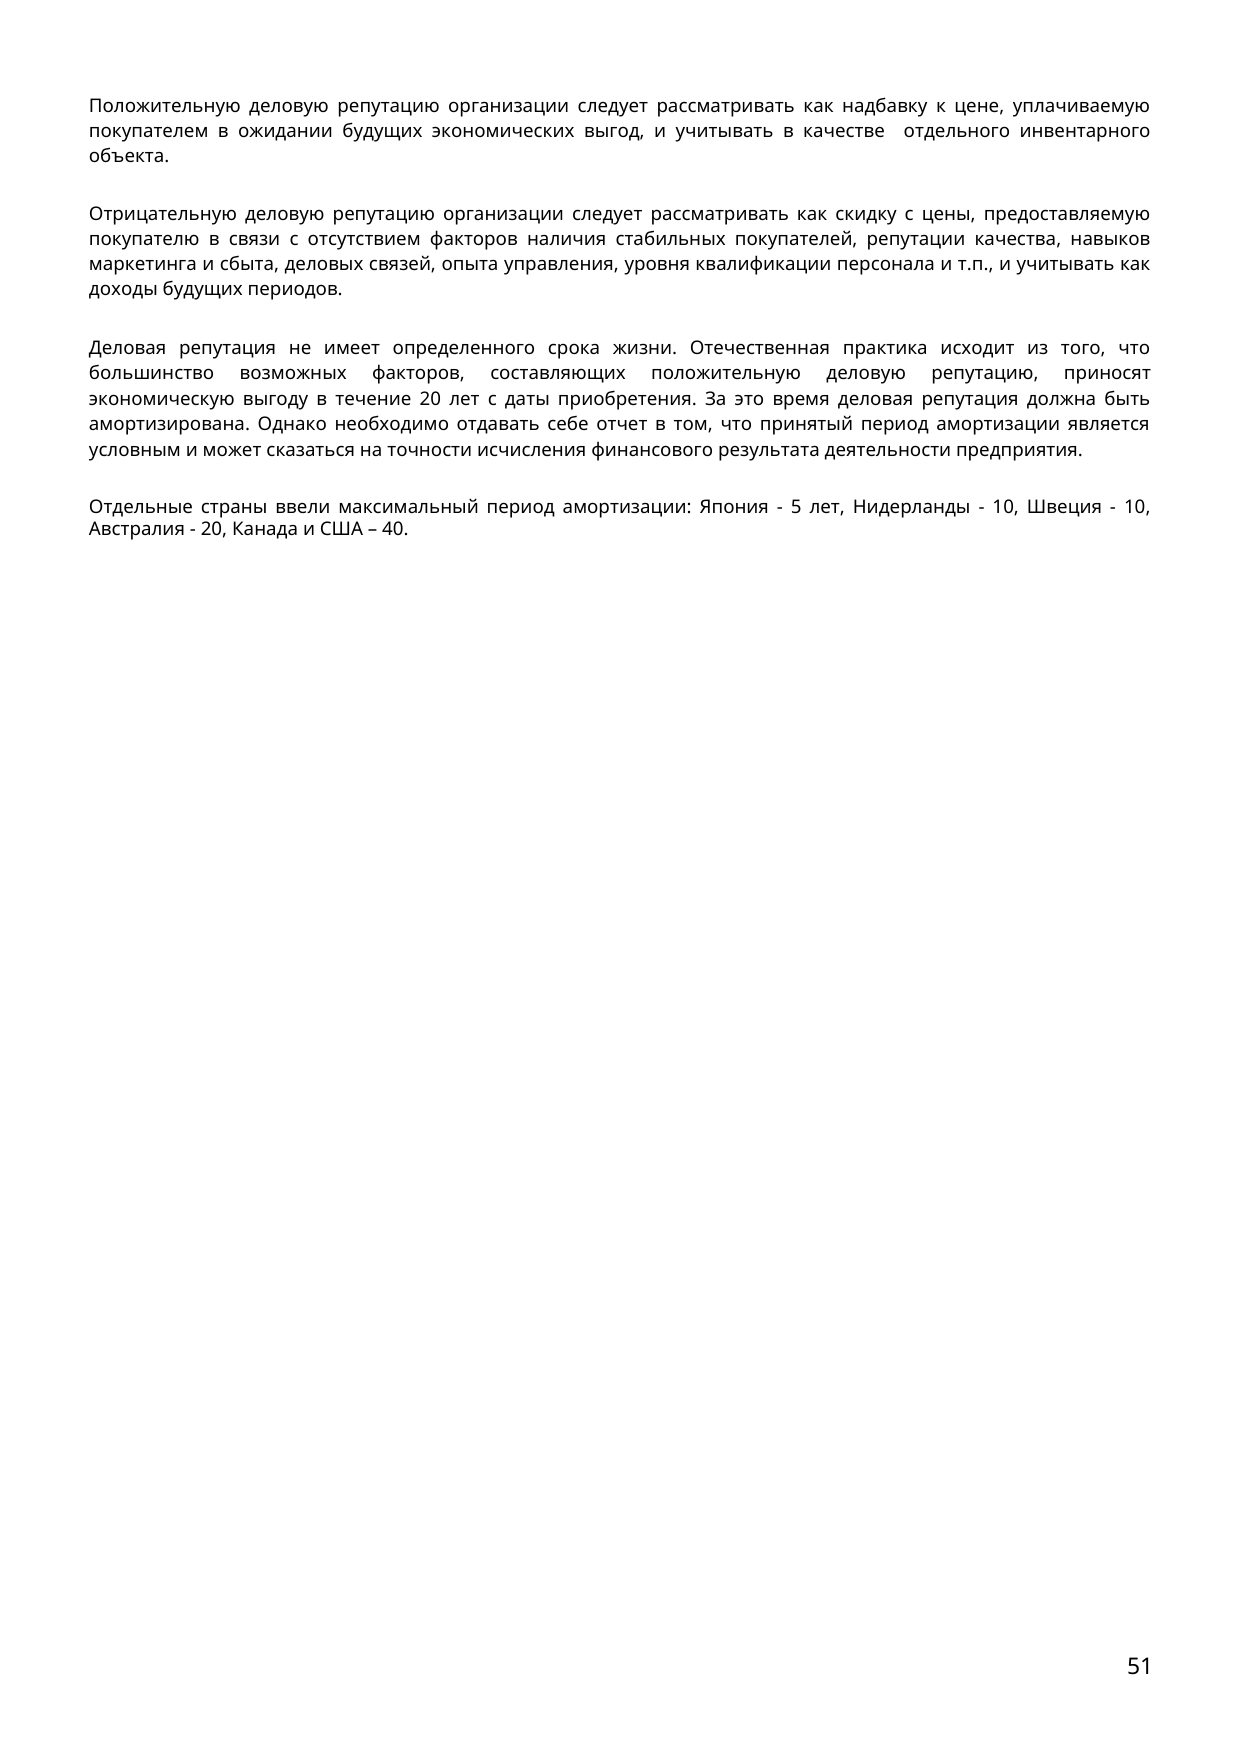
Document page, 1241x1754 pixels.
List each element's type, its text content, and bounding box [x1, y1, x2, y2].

text Деловая репутация не имеет определенного срока жизни. Отечественная практика исходит из того, что большинство возможных факторов, составляющих положительную деловую репутацию, приносят экономическую выгоду в течение 20 лет с даты приобретения. За это время деловая репутация должна быть амортизирована. Однако необходимо отдавать себе отчет в том, что принятый период амортизации является условным и может сказаться на точности исчисления финансового результата деятельности предприятия. [89, 334, 1152, 462]
text Отдельные страны ввели максимальный период амортизации: Япония - 5 лет, Нидерланды - 10, Швеция - 10, Австралия - 20, Канада и США – 40. [89, 495, 1152, 540]
text Отрицательную деловую репутацию организации следует рассматривать как скидку с цены, предоставляемую покупателю в связи с отсутствием факторов наличия стабильных покупателей, репутации качества, навыков маркетинга и сбыта, деловых связей, опыта управления, уровня квалификации персонала и т.п., и учитывать как доходы будущих периодов. [89, 201, 1152, 301]
text Положительную деловую репутацию организации следует рассматривать как надбавку к цене, уплачиваемую покупателем в ожидании будущих экономических выгод, и учитывать в качестве отдельного инвентарного объекта. [89, 92, 1152, 168]
